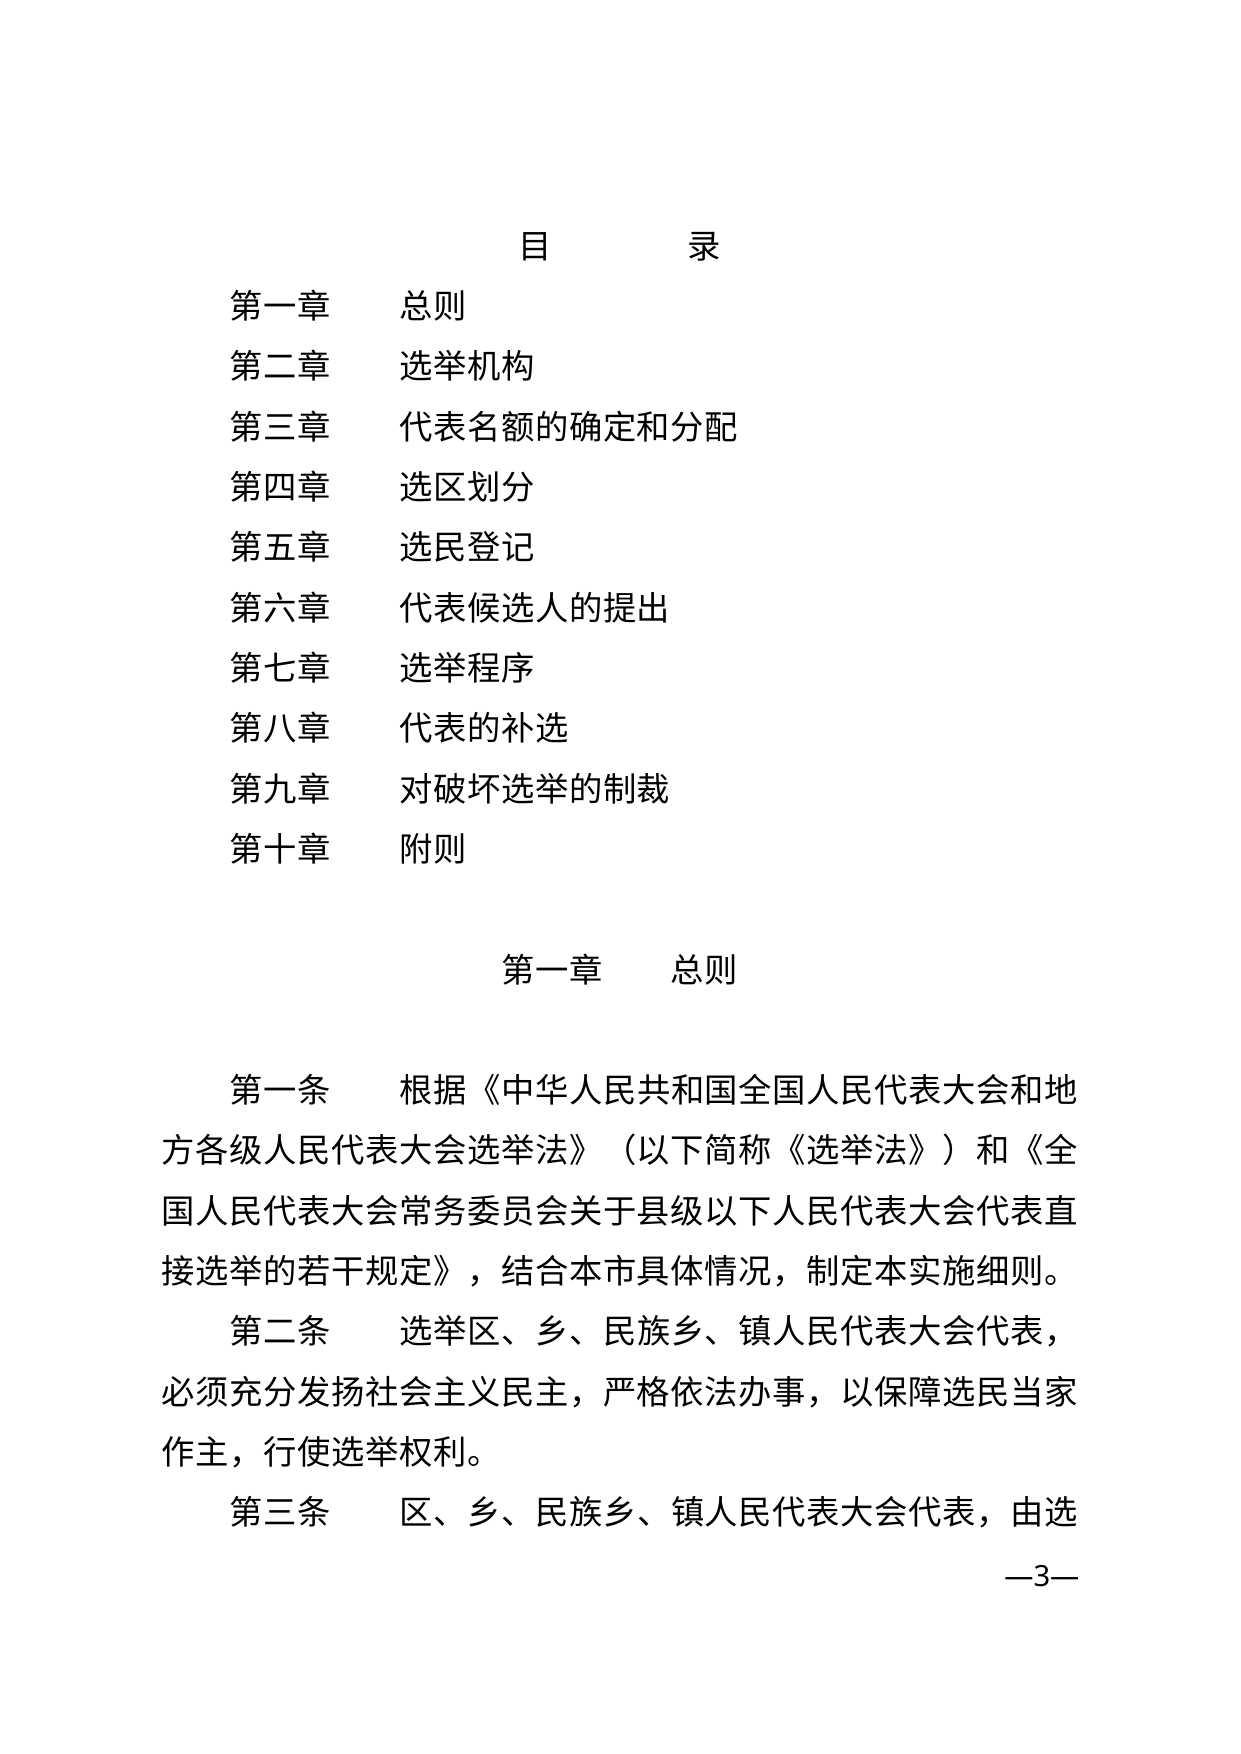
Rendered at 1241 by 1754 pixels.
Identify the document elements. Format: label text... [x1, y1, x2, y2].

text 第六章 代表候选人的提出 [162, 575, 1078, 636]
text 第一章 总则 [162, 274, 1078, 334]
text 第七章 选举程序 [162, 636, 1078, 696]
text 第三章 代表名额的确定和分配 [162, 394, 1078, 455]
text 第一章 总则 [162, 937, 1078, 998]
text 第九章 对破坏选举的制裁 [162, 756, 1078, 817]
text 目 录 [162, 213, 1078, 274]
text 第八章 代表的补选 [162, 696, 1078, 756]
text 第二条 选举区、乡、民族乡、镇人民代表大会代表，必须充分发扬社会主义民主，严格依法办事，以保障选民当家作主，行使选举权利。 [162, 1299, 1078, 1480]
text 第四章 选区划分 [162, 455, 1078, 515]
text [162, 1480, 1078, 1540]
text 第二章 选举机构 [162, 334, 1078, 394]
text 第十章 附则 [162, 817, 1078, 877]
text 第一条 根据《中华人民共和国全国人民代表大会和地方各级人民代表大会选举法》（以下简称《选举法》）和《全国人民代表大会常务委员会关于县级以下人民代表大会代表直接选举的若干规定》，结合本市具体情况，制定本实施细则。 [162, 1058, 1078, 1299]
text 第五章 选民登记 [162, 515, 1078, 575]
